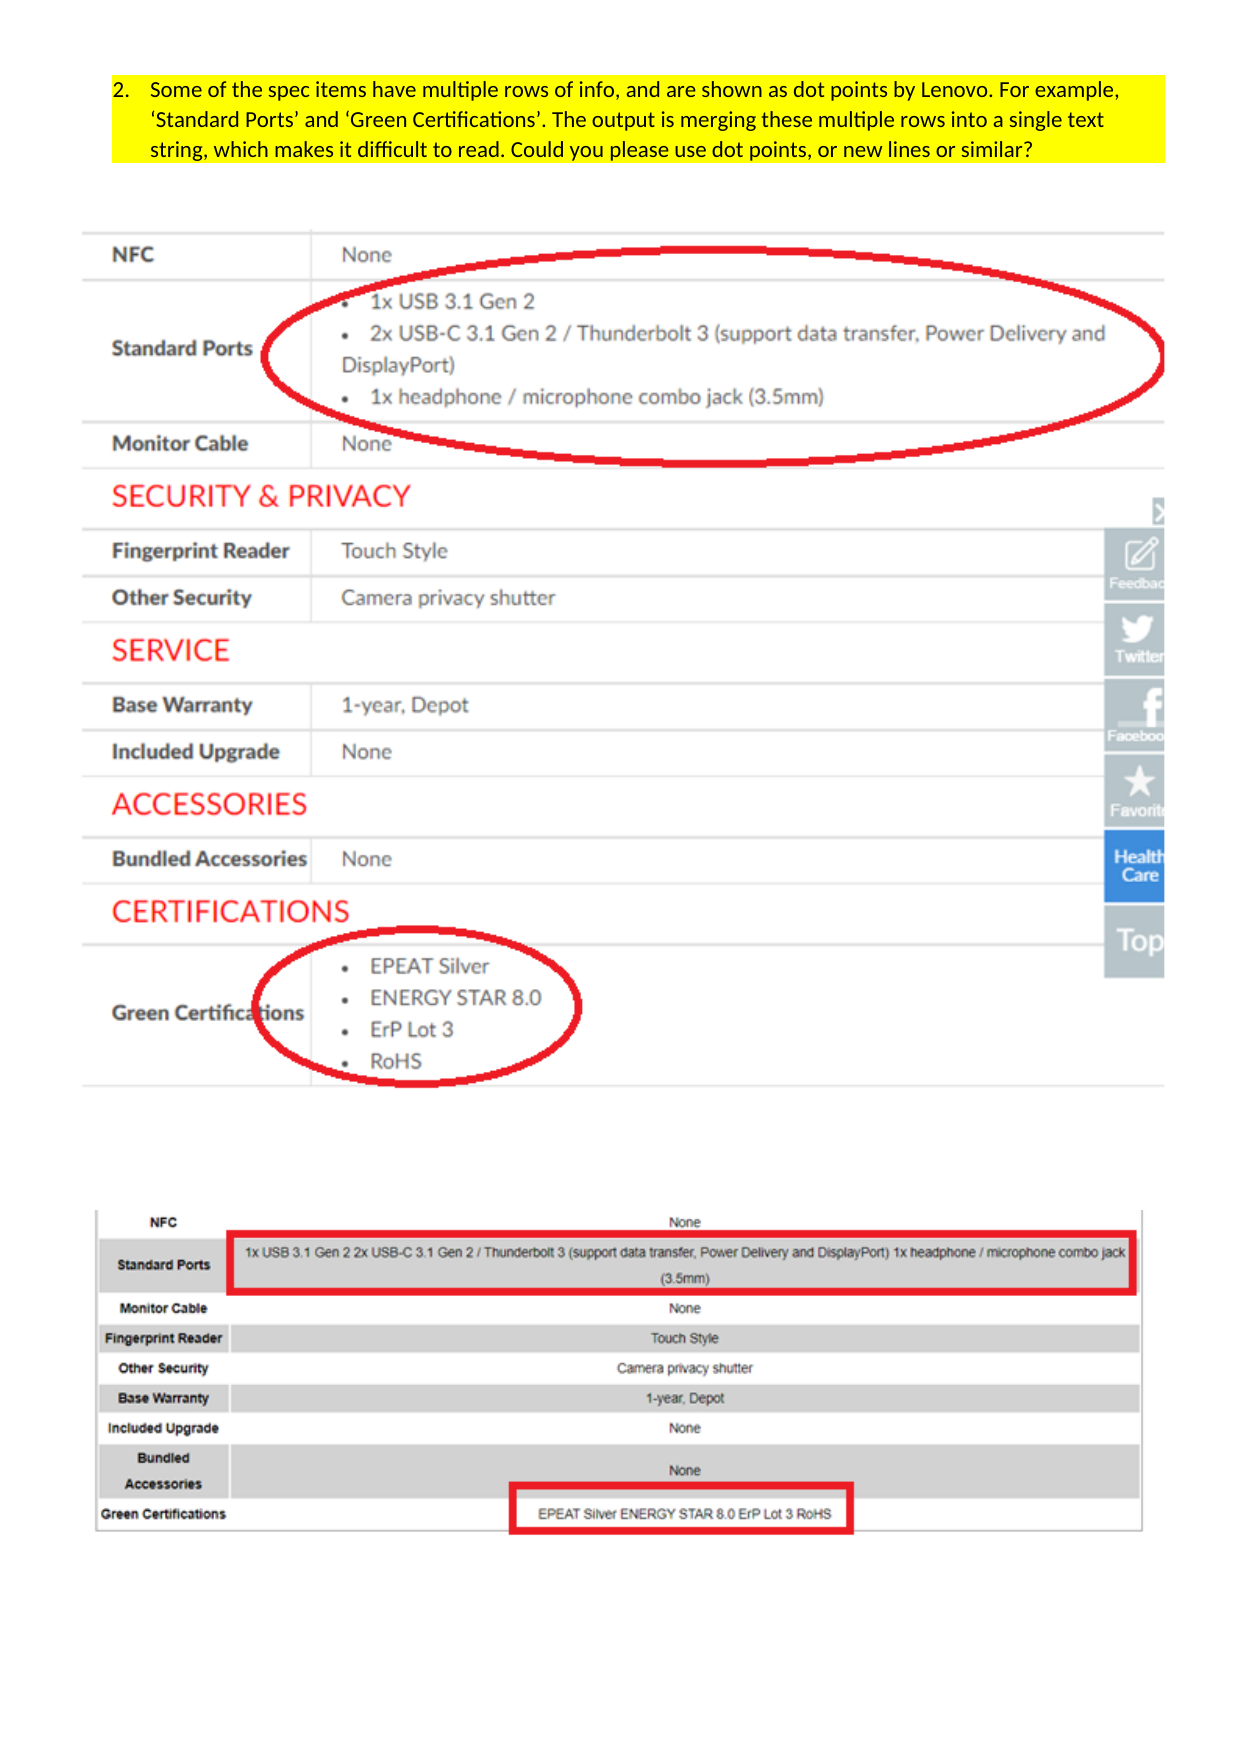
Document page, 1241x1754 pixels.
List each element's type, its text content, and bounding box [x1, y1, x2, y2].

picture [75, 229, 1165, 1096]
list Some of the spec items have multiple rows of info, and are shown as dot points by Lenovo. For example, ‘Standard Ports’ and ‘Green Certifications’. The output is merging these multiple rows into a single text string, which makes it difficult to read. Could you please use dot points, or new lines or similar? [112, 75, 1165, 163]
picture [75, 1210, 1165, 1546]
